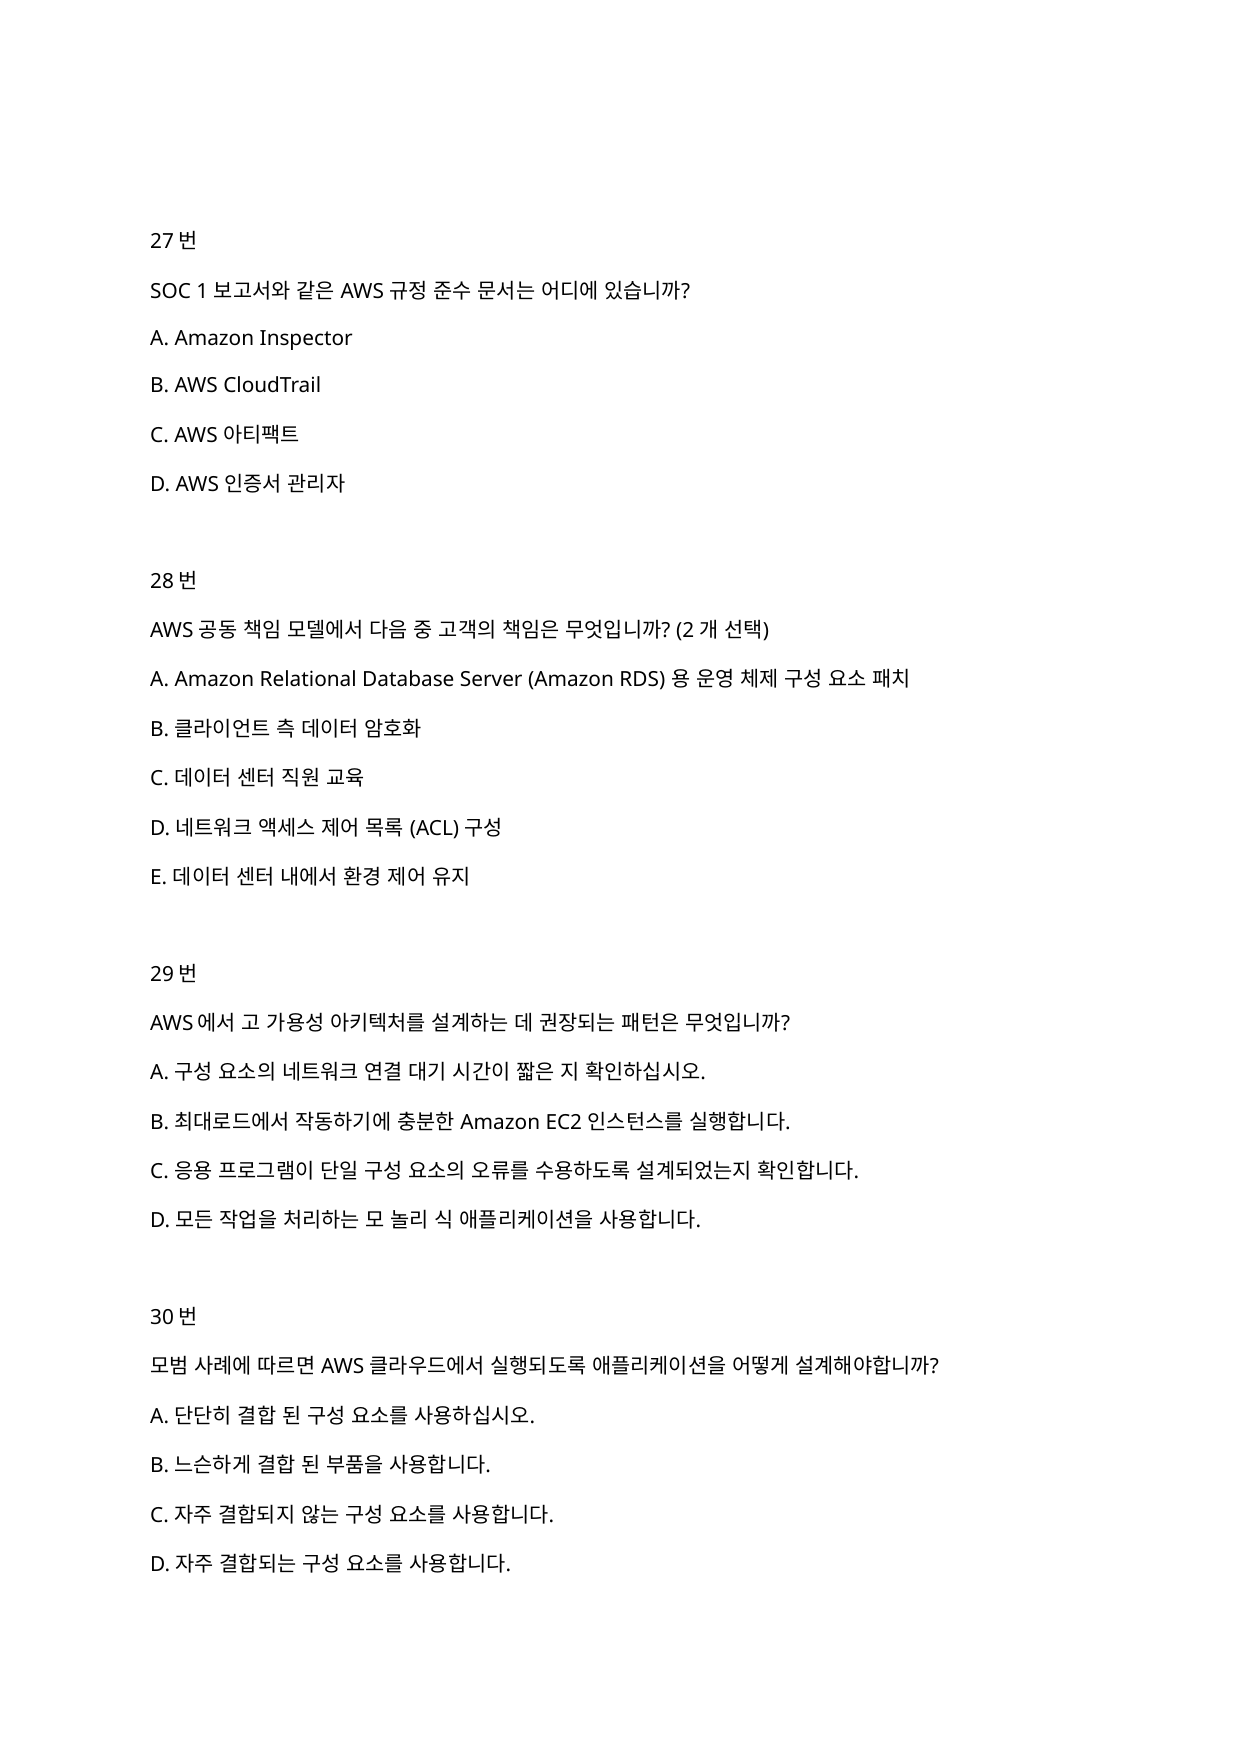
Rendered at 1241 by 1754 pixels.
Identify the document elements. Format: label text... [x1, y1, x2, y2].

text A. 단단히 결합 된 구성 요소를 사용하십시오. [150, 1399, 1090, 1429]
text D. 네트워크 액세스 제어 목록 (ACL) 구성 [150, 811, 1090, 841]
text B. 느슨하게 결합 된 부품을 사용합니다. [150, 1448, 1090, 1479]
text D. 모든 작업을 처리하는 모 놀리 식 애플리케이션을 사용합니다. [150, 1204, 1090, 1234]
text 30번 [150, 1300, 1090, 1331]
text SOC 1 보고서와 같은 AWS 규정 준수 문서는 어디에 있습니까? [150, 274, 1090, 304]
text C. 데이터 센터 직원 교육 [150, 761, 1090, 792]
text A. Amazon Relational Database Server (Amazon RDS) 용 운영 체제 구성 요소 패치 [150, 663, 1090, 693]
text AWS에서 고 가용성 아키텍처를 설계하는 데 권장되는 패턴은 무엇입니까? [150, 1006, 1090, 1036]
text E. 데이터 센터 내에서 환경 제어 유지 [150, 860, 1090, 890]
text B. AWS CloudTrail [150, 371, 1090, 399]
text 29번 [150, 957, 1090, 987]
text D. 자주 결합되는 구성 요소를 사용합니다. [150, 1547, 1090, 1577]
text 27번 [150, 224, 1090, 255]
text 모범 사례에 따르면 AWS 클라우드에서 실행되도록 애플리케이션을 어떻게 설계해야합니까? [150, 1350, 1090, 1380]
text A. 구성 요소의 네트워크 연결 대기 시간이 짧은 지 확인하십시오. [150, 1056, 1090, 1086]
text 28번 [150, 564, 1090, 594]
text B. 최대로드에서 작동하기에 충분한 Amazon EC2 인스턴스를 실행합니다. [150, 1105, 1090, 1135]
text D. AWS 인증서 관리자 [150, 467, 1090, 497]
text C. 자주 결합되지 않는 구성 요소를 사용합니다. [150, 1498, 1090, 1528]
text A. Amazon Inspector [150, 323, 1090, 352]
text B. 클라이언트 측 데이터 암호화 [150, 712, 1090, 742]
text AWS 공동 책임 모델에서 다음 중 고객의 책임은 무엇입니까? (2 개 선택) [150, 613, 1090, 643]
text C. AWS 아티팩트 [150, 418, 1090, 448]
text C. 응용 프로그램이 단일 구성 요소의 오류를 수용하도록 설계되었는지 확인합니다. [150, 1154, 1090, 1184]
